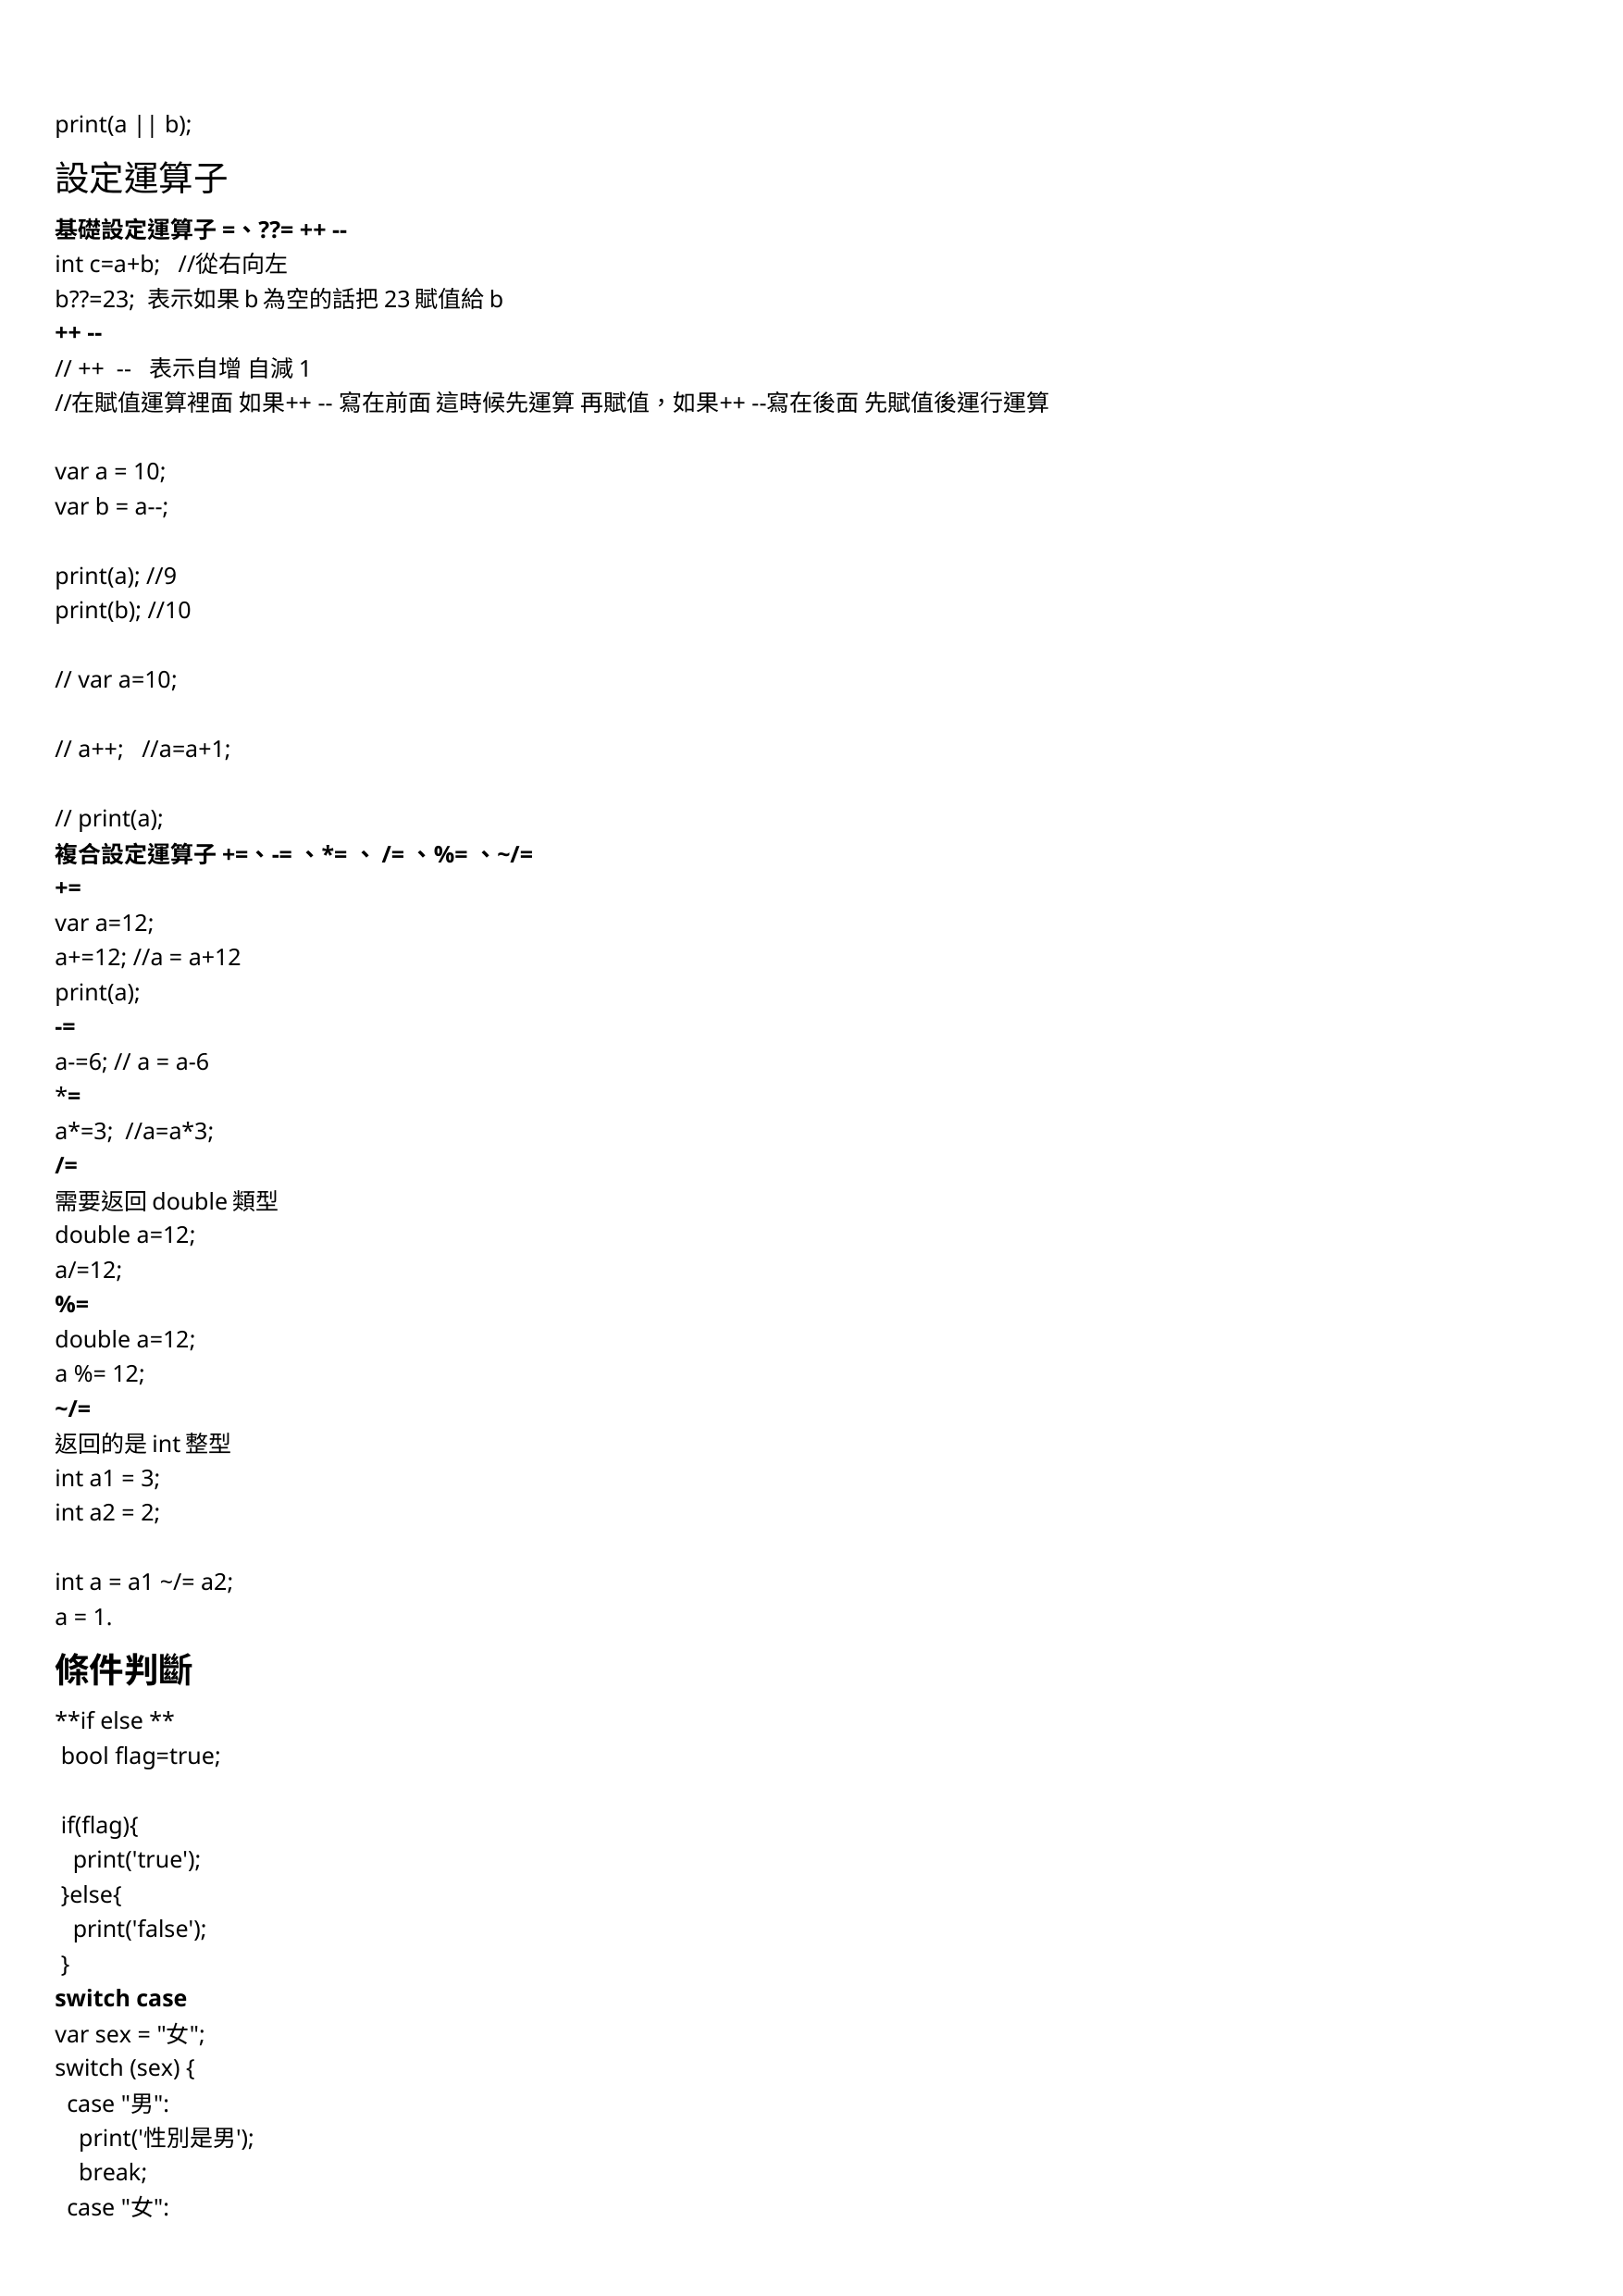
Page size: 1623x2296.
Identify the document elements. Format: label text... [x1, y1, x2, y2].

subtitle 設定運算子 [55, 142, 1568, 211]
text var b = a--; [55, 489, 1568, 523]
text ++ -- [55, 315, 1568, 350]
text 需要返回double類型 [55, 1183, 1568, 1217]
text if(flag){ [55, 1807, 1568, 1842]
text a+=12; //a = a+12 [55, 939, 1568, 974]
text var a = 10; [55, 453, 1568, 489]
text //在賦值運算裡面 如果++ -- 寫在前面 這時候先運算 再賦值，如果++ --寫在後面 先賦值後運行運算 [55, 384, 1568, 419]
text // print(a); [55, 800, 1568, 836]
text print(a); //9 [55, 558, 1568, 592]
text print('true'); [55, 1842, 1568, 1877]
text a-=6; // a = a-6 [55, 1044, 1568, 1078]
text print(b); //10 [55, 592, 1568, 627]
text switch case [55, 1980, 1568, 2016]
text **if else ** [55, 1703, 1568, 1738]
text } [55, 1946, 1568, 1980]
text case "女": [55, 2189, 1568, 2224]
text 基礎設定運算子 =、??= ++ -- [55, 211, 1568, 245]
text double a=12; [55, 1322, 1568, 1356]
text case "男": [55, 2085, 1568, 2119]
text double a=12; [55, 1217, 1568, 1252]
text // a++; //a=a+1; [55, 731, 1568, 766]
text 返回的是int整型 [55, 1425, 1568, 1460]
text 複合設定運算子 +=、-= 、*= 、 /= 、%= 、~/= [55, 836, 1568, 870]
text -= [55, 1009, 1568, 1044]
text break; [55, 2154, 1568, 2189]
text print(a); [55, 974, 1568, 1009]
text 條件判斷 [55, 1633, 1568, 1703]
text print('性別是男'); [55, 2119, 1568, 2154]
text *= [55, 1078, 1568, 1113]
text var a=12; [55, 905, 1568, 939]
text a*=3; //a=a*3; [55, 1113, 1568, 1148]
text // var a=10; [55, 662, 1568, 697]
text switch (sex) { [55, 2050, 1568, 2085]
text int a = a1 ~/= a2; [55, 1564, 1568, 1599]
text a/=12; [55, 1252, 1568, 1286]
text += [55, 870, 1568, 905]
text int a2 = 2; [55, 1495, 1568, 1530]
text var sex = "女"; [55, 2016, 1568, 2050]
text print('false'); [55, 1911, 1568, 1946]
text print(a || b); [55, 106, 1568, 142]
text int a1 = 3; [55, 1460, 1568, 1495]
text b??=23; 表示如果b為空的話把 23賦值給b [55, 280, 1568, 315]
text bool flag=true; [55, 1738, 1568, 1772]
text a = 1. [55, 1599, 1568, 1633]
text // ++ -- 表示自增 自減 1 [55, 350, 1568, 384]
text %= [55, 1286, 1568, 1322]
text a %= 12; [55, 1356, 1568, 1391]
text int c=a+b; //從右向左 [55, 245, 1568, 280]
text }else{ [55, 1877, 1568, 1911]
text /= [55, 1148, 1568, 1183]
text ~/= [55, 1391, 1568, 1425]
